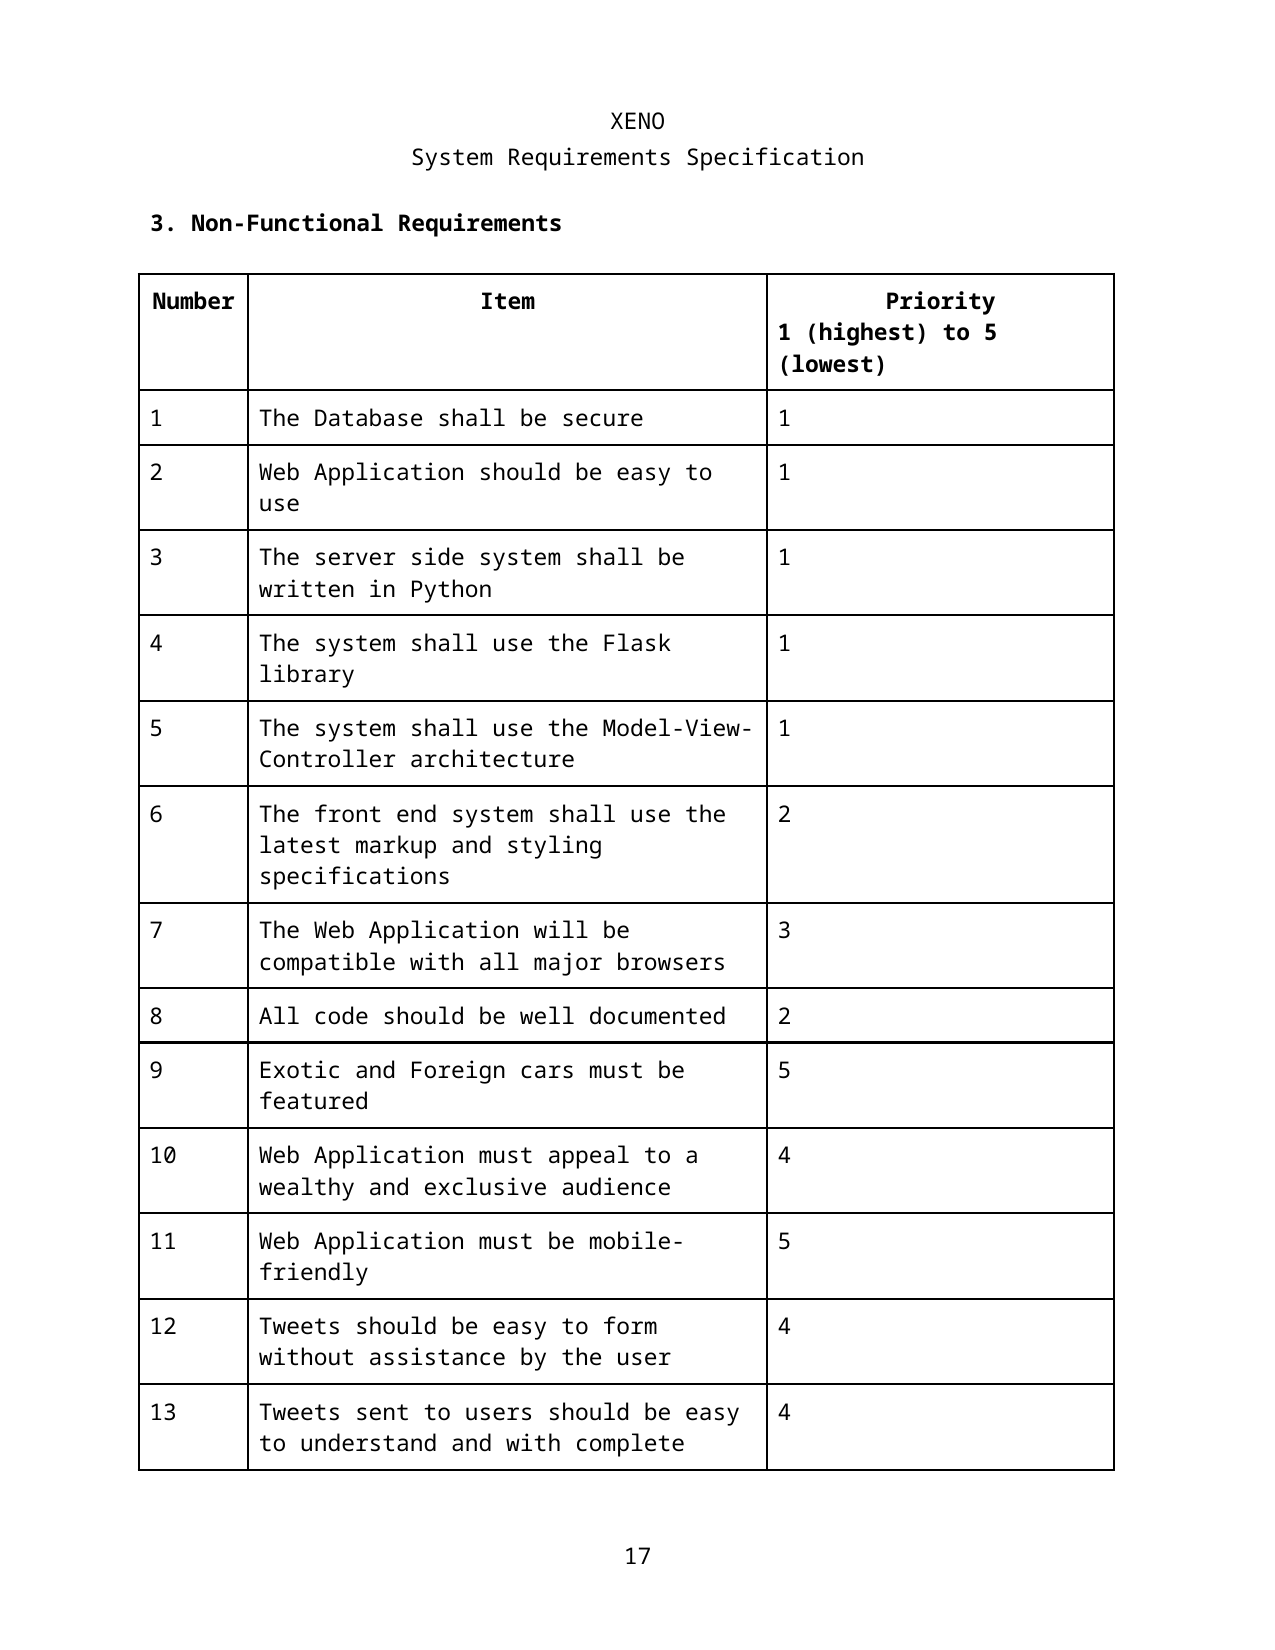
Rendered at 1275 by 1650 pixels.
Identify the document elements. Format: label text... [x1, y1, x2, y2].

table_cell 5 [768, 1214, 1113, 1298]
table_cell 11 [140, 1214, 247, 1298]
table_cell 6 [140, 787, 247, 902]
table_cell The Database shall be secure [249, 391, 766, 443]
table_cell 2 [140, 446, 247, 529]
table_cell 13 [140, 1385, 247, 1468]
table_header Number [140, 275, 247, 389]
table_cell 8 [140, 989, 247, 1041]
table_cell 2 [768, 989, 1113, 1041]
table_cell 1 [768, 616, 1113, 700]
table_cell Tweets sent to users should be easy to understand and with complete information [249, 1385, 766, 1468]
table_cell All code should be well documented [249, 989, 766, 1041]
table_cell 5 [768, 1044, 1113, 1127]
table_cell Web Application should be easy to use [249, 446, 766, 529]
table_header Priority 1 (highest) to 5 (lowest) [768, 275, 1113, 389]
table_header Item [249, 275, 766, 389]
table_cell 4 [140, 616, 247, 700]
table_cell The front end system shall use the latest markup and styling specifications [249, 787, 766, 902]
table_cell The Web Application will be compatible with all major browsers [249, 904, 766, 987]
table_cell 1 [768, 702, 1113, 785]
table_cell 1 [140, 391, 247, 443]
table_cell The system shall use the Flask library [249, 616, 766, 700]
table_cell Tweets should be easy to form without assistance by the user [249, 1300, 766, 1383]
table_cell 12 [140, 1300, 247, 1383]
table_cell 9 [140, 1044, 247, 1127]
table_cell 10 [140, 1129, 247, 1212]
table_cell 1 [768, 531, 1113, 614]
table_cell The system shall use the Model-View-Controller architecture [249, 702, 766, 785]
table_cell 7 [140, 904, 247, 987]
table_cell 1 [768, 391, 1113, 443]
table_cell 4 [768, 1129, 1113, 1212]
table_cell The server side system shall be written in Python [249, 531, 766, 614]
table_cell 5 [140, 702, 247, 785]
table_cell 3 [140, 531, 247, 614]
table_cell 4 [768, 1385, 1113, 1468]
text 3. Non-Functional Requirements [150, 206, 1125, 238]
table_cell 1 [768, 446, 1113, 529]
table_cell 3 [768, 904, 1113, 987]
table_cell Web Application must be mobile-friendly [249, 1214, 766, 1298]
table_cell Exotic and Foreign cars must be featured [249, 1044, 766, 1127]
table_cell Web Application must appeal to a wealthy and exclusive audience [249, 1129, 766, 1212]
table_cell 2 [768, 787, 1113, 902]
table_cell 4 [768, 1300, 1113, 1383]
